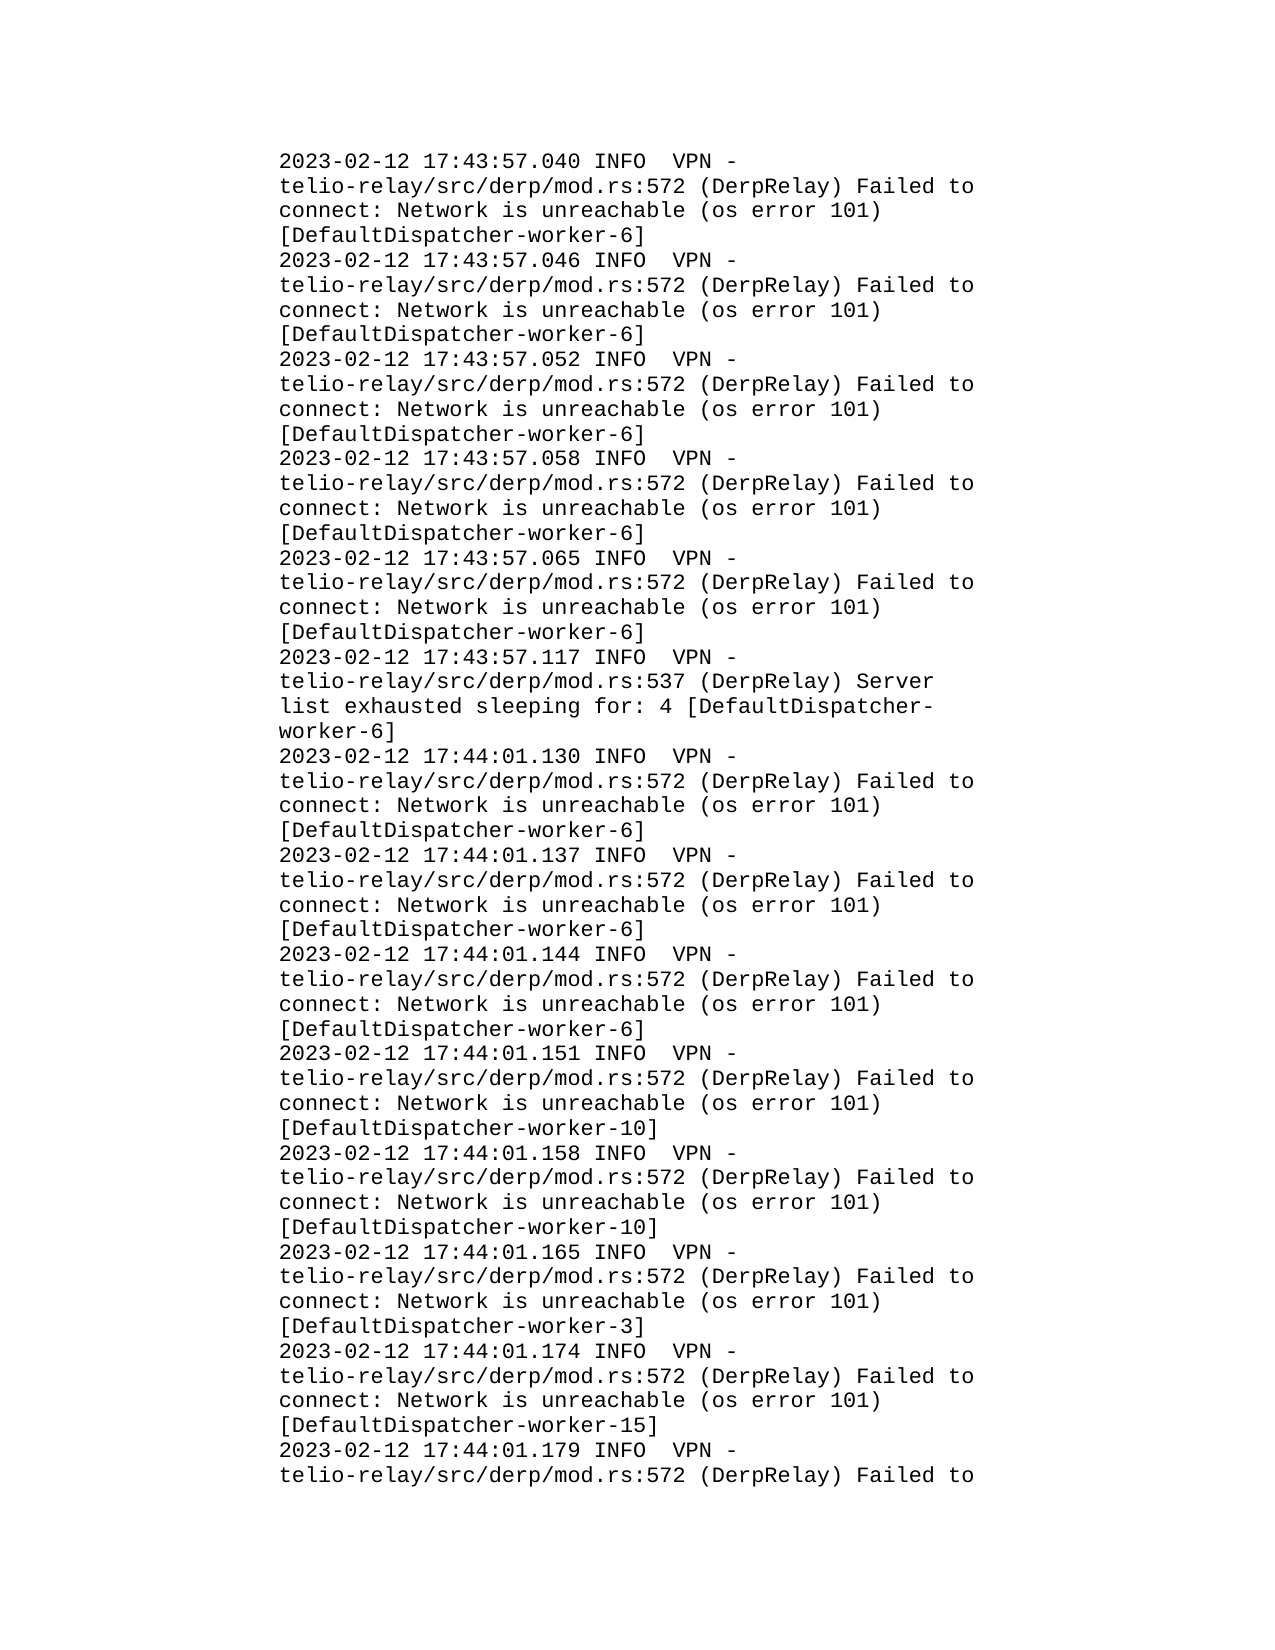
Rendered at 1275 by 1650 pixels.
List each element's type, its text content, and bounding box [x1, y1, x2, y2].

text 2023-02-12 17:44:01.165 INFO VPN - telio-relay/src/derp/mod.rs:572 (DerpRelay) Failed to connect: Network is unreachable (os error 101) [DefaultDispatcher-worker-3] [278, 1241, 996, 1340]
text 2023-02-12 17:43:57.040 INFO VPN - telio-relay/src/derp/mod.rs:572 (DerpRelay) Failed to connect: Network is unreachable (os error 101) [DefaultDispatcher-worker-6] [278, 150, 996, 249]
text 2023-02-12 17:44:01.144 INFO VPN - telio-relay/src/derp/mod.rs:572 (DerpRelay) Failed to connect: Network is unreachable (os error 101) [DefaultDispatcher-worker-6] [278, 943, 996, 1042]
text 2023-02-12 17:44:01.174 INFO VPN - telio-relay/src/derp/mod.rs:572 (DerpRelay) Failed to connect: Network is unreachable (os error 101) [DefaultDispatcher-worker-15] [278, 1340, 996, 1439]
text 2023-02-12 17:43:57.065 INFO VPN - telio-relay/src/derp/mod.rs:572 (DerpRelay) Failed to connect: Network is unreachable (os error 101) [DefaultDispatcher-worker-6] [278, 547, 996, 646]
text 2023-02-12 17:43:57.046 INFO VPN - telio-relay/src/derp/mod.rs:572 (DerpRelay) Failed to connect: Network is unreachable (os error 101) [DefaultDispatcher-worker-6] [278, 249, 996, 348]
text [278, 1439, 996, 1489]
text 2023-02-12 17:44:01.137 INFO VPN - telio-relay/src/derp/mod.rs:572 (DerpRelay) Failed to connect: Network is unreachable (os error 101) [DefaultDispatcher-worker-6] [278, 844, 996, 943]
text 2023-02-12 17:44:01.158 INFO VPN - telio-relay/src/derp/mod.rs:572 (DerpRelay) Failed to connect: Network is unreachable (os error 101) [DefaultDispatcher-worker-10] [278, 1142, 996, 1241]
text 2023-02-12 17:43:57.117 INFO VPN - telio-relay/src/derp/mod.rs:537 (DerpRelay) Server list exhausted sleeping for: 4 [DefaultDispatcher-worker-6] [278, 646, 996, 745]
text 2023-02-12 17:44:01.151 INFO VPN - telio-relay/src/derp/mod.rs:572 (DerpRelay) Failed to connect: Network is unreachable (os error 101) [DefaultDispatcher-worker-10] [278, 1042, 996, 1142]
text 2023-02-12 17:43:57.058 INFO VPN - telio-relay/src/derp/mod.rs:572 (DerpRelay) Failed to connect: Network is unreachable (os error 101) [DefaultDispatcher-worker-6] [278, 447, 996, 547]
text 2023-02-12 17:43:57.052 INFO VPN - telio-relay/src/derp/mod.rs:572 (DerpRelay) Failed to connect: Network is unreachable (os error 101) [DefaultDispatcher-worker-6] [278, 348, 996, 447]
text 2023-02-12 17:44:01.130 INFO VPN - telio-relay/src/derp/mod.rs:572 (DerpRelay) Failed to connect: Network is unreachable (os error 101) [DefaultDispatcher-worker-6] [278, 745, 996, 844]
